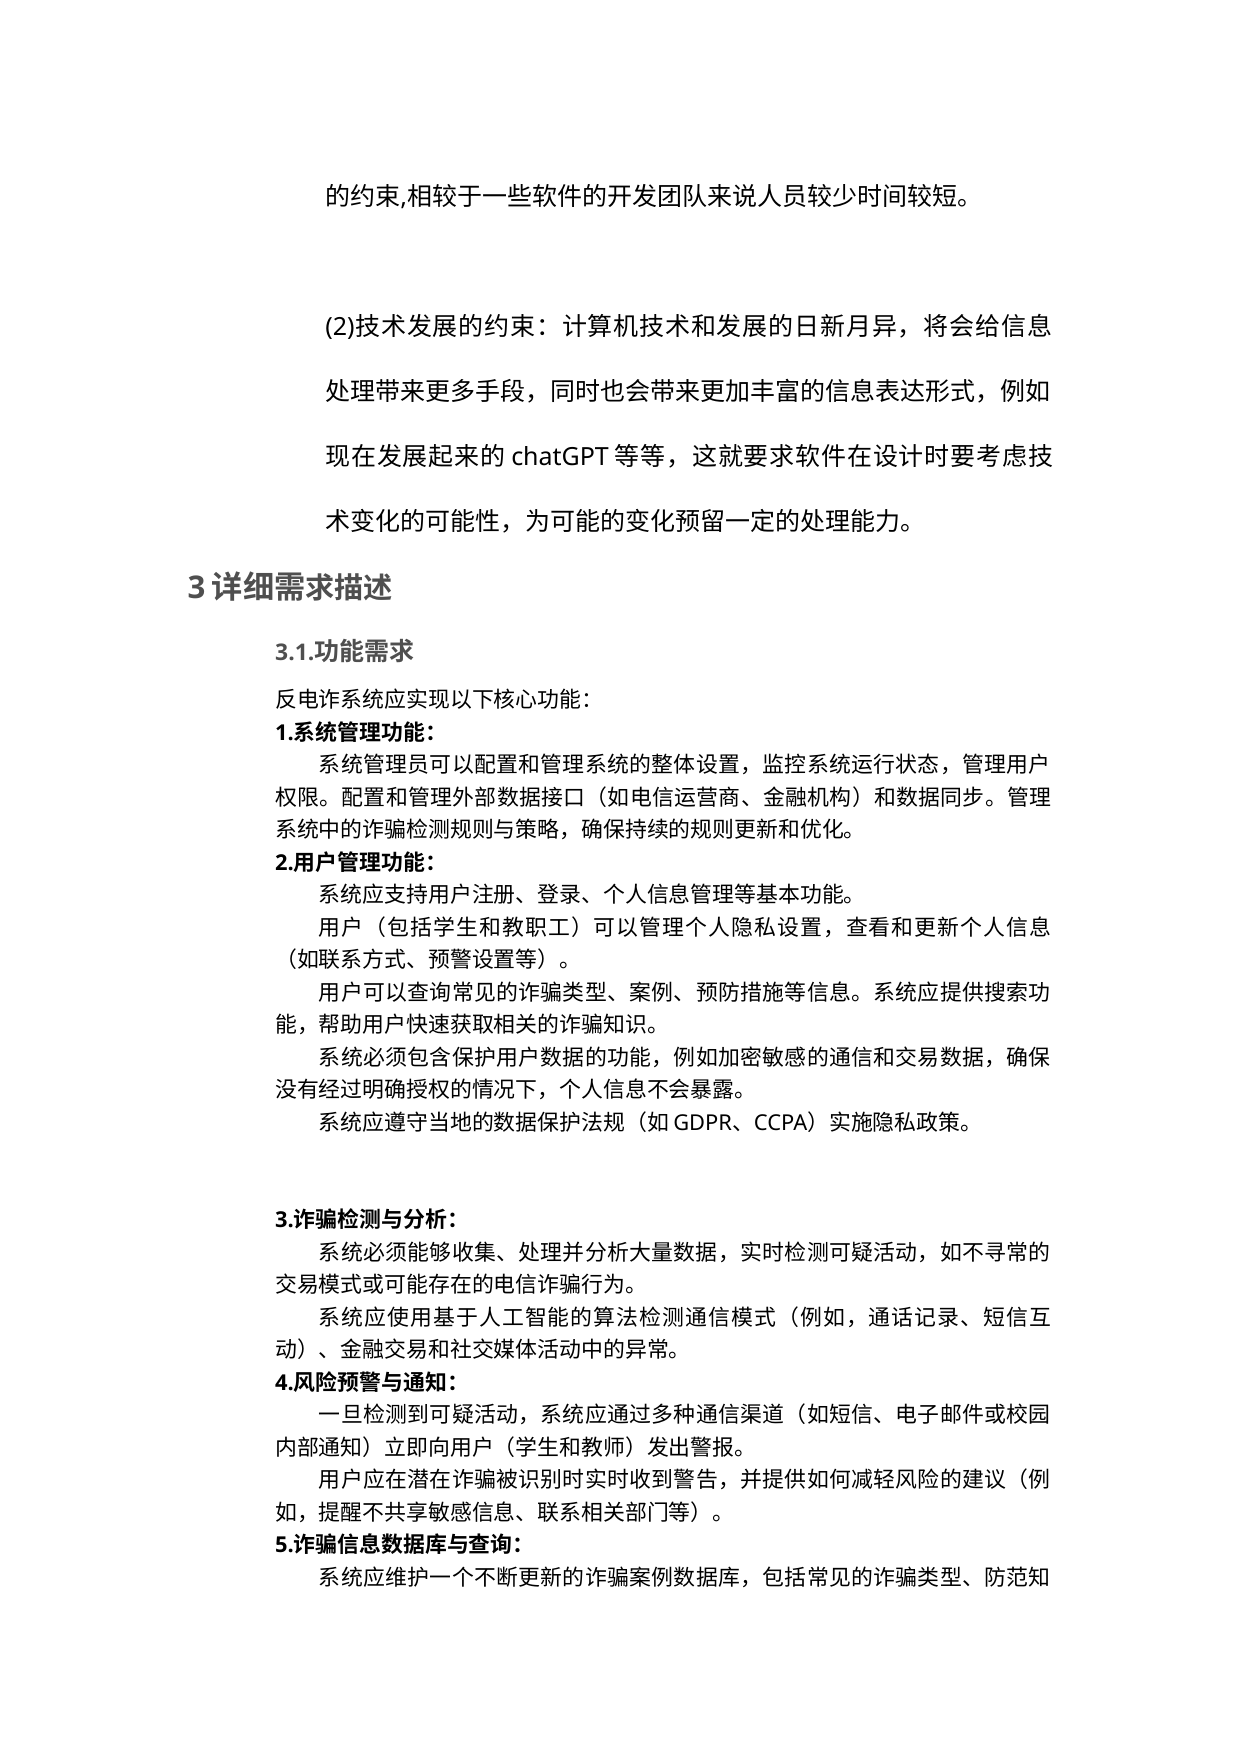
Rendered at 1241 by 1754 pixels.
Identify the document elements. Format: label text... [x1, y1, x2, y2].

list 系统应支持用户注册、登录、个人信息管理等基本功能。 [275, 877, 1053, 909]
list 5.诈骗信息数据库与查询： [275, 1527, 1053, 1559]
list (2)技术发展的约束：计算机技术和发展的日新月异，将会给信息处理带来更多手段，同时也会带来更加丰富的信息表达形式，例如现在发展起来的chatGPT等等，这就要求软件在设计时要考虑技术变化的可能性，为可能的变化预留一定的处理能力。 [325, 292, 1053, 552]
text 3详细需求描述 [187, 552, 1053, 617]
list 3.诈骗检测与分析： [275, 1202, 1053, 1234]
list 3.1.功能需求 [231, 617, 1053, 682]
list 2.用户管理功能： [231, 844, 1053, 877]
list 用户应在潜在诈骗被识别时实时收到警告，并提供如何减轻风险的建议（例如，提醒不共享敏感信息、联系相关部门等）。 [275, 1462, 1053, 1527]
list 1.系统管理功能： [231, 714, 1053, 747]
list 系统应使用基于人工智能的算法检测通信模式（例如，通话记录、短信互动）、金融交易和社交媒体活动中的异常。 [275, 1299, 1053, 1364]
list 系统必须能够收集、处理并分析大量数据，实时检测可疑活动，如不寻常的交易模式或可能存在的电信诈骗行为。 [275, 1234, 1053, 1299]
list 一旦检测到可疑活动，系统应通过多种通信渠道（如短信、电子邮件或校园内部通知）立即向用户（学生和教师）发出警报。 [275, 1397, 1053, 1462]
list 用户（包括学生和教职工）可以管理个人隐私设置，查看和更新个人信息（如联系方式、预警设置等）。 [275, 909, 1053, 974]
list 系统必须包含保护用户数据的功能，例如加密敏感的通信和交易数据，确保没有经过明确授权的情况下，个人信息不会暴露。 [275, 1039, 1053, 1104]
list 系统管理员可以配置和管理系统的整体设置，监控系统运行状态，管理用户权限。配置和管理外部数据接口（如电信运营商、金融机构）和数据同步。管理系统中的诈骗检测规则与策略，确保持续的规则更新和优化。 [275, 747, 1053, 844]
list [275, 1559, 1053, 1592]
list 系统应遵守当地的数据保护法规（如GDPR、CCPA）实施隐私政策。 [275, 1104, 1053, 1137]
list 反电诈系统应实现以下核心功能： [231, 682, 1053, 714]
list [325, 162, 1053, 227]
list 4.风险预警与通知： [275, 1364, 1053, 1397]
list 用户可以查询常见的诈骗类型、案例、预防措施等信息。系统应提供搜索功能，帮助用户快速获取相关的诈骗知识。 [275, 974, 1053, 1039]
